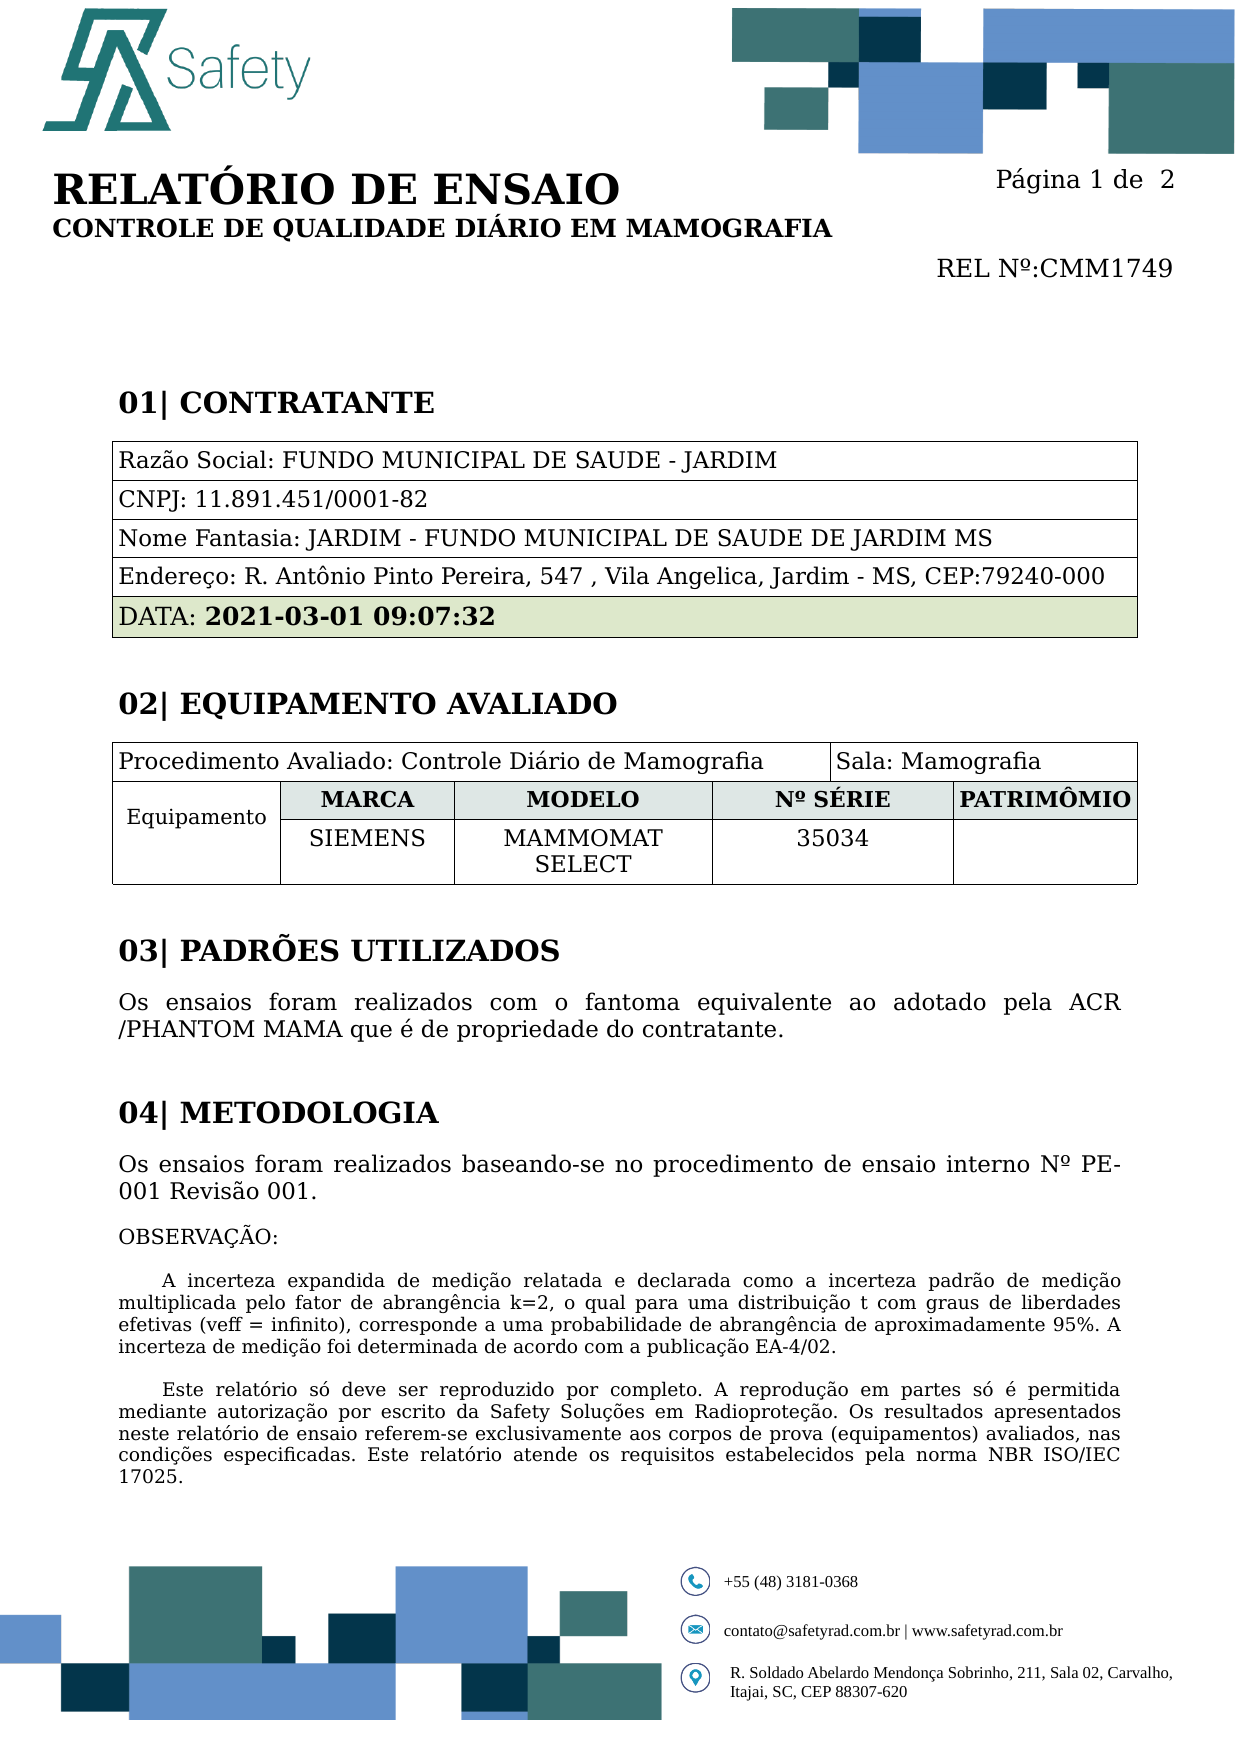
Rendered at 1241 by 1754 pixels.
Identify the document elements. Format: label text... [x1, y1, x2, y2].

table_cell Nº SÉRIE [713, 782, 953, 819]
table_cell MAMMOMAT SELECT [455, 820, 712, 884]
table_header Razão Social: FUNDO MUNICIPAL DE SAUDE - JARDIM [113, 442, 1137, 480]
table_cell 35034 [713, 820, 953, 884]
table_header Sala: Mamografia [831, 743, 1137, 781]
text 01| CONTRATANTE [118, 386, 1122, 420]
table_cell [954, 820, 1137, 884]
table_header Procedimento Avaliado: Controle Diário de Mamografia [113, 743, 830, 781]
table_cell DATA: 2021-03-01 09:07:32 [113, 597, 1137, 637]
text 03| PADRÕES UTILIZADOS [118, 934, 1122, 968]
table_cell CNPJ: 11.891.451/0001-82 [113, 481, 1137, 518]
table_cell Nome Fantasia: JARDIM - FUNDO MUNICIPAL DE SAUDE DE JARDIM MS [113, 520, 1137, 557]
picture [0, 1566, 662, 1720]
table_cell Equipamento [113, 782, 280, 884]
picture [731, 8, 1235, 154]
table_cell PATRIMÔMIO [954, 782, 1137, 819]
picture [680, 1614, 710, 1644]
text A incerteza expandida de medição relatada e declarada como a incerteza padrão de medição multiplicada pelo fator de abrangência k=2, o qual para uma distribuição t com graus de liberdades efetivas (veff = infinito), corresponde a uma probabilidade de abrangência de aproximadamente 95%. A incerteza de medição foi determinada de acordo com a publicação EA-4/02. [118, 1271, 1122, 1358]
text Este relatório só deve ser reproduzido por completo. A reprodução em partes só é permitida mediante autorização por escrito da Safety Soluções em Radioproteção. Os resultados apresentados neste relatório de ensaio referem-se exclusivamente aos corpos de prova (equipamentos) avaliados, nas condições especificadas. Este relatório atende os requisitos estabelecidos pela norma NBR ISO/IEC 17025. [118, 1379, 1122, 1488]
picture [42, 8, 311, 131]
picture [680, 1566, 710, 1596]
table_cell MODELO [455, 782, 712, 819]
text 02| EQUIPAMENTO AVALIADO [118, 687, 1122, 721]
picture [680, 1663, 710, 1693]
table_cell MARCA [281, 782, 454, 819]
text OBSERVAÇÃO: [118, 1225, 1122, 1250]
text 04| METODOLOGIA [118, 1096, 1122, 1130]
table_cell SIEMENS [281, 820, 454, 884]
table_cell Endereço: R. Antônio Pinto Pereira, 547 , Vila Angelica, Jardim - MS, CEP:79240-000 [113, 558, 1137, 596]
text Os ensaios foram realizados baseando-se no procedimento de ensaio interno Nº PE-001 Revisão 001. [118, 1151, 1122, 1204]
text Os ensaios foram realizados com o fantoma equivalente ao adotado pela ACR /PHANTOM MAMA que é de propriedade do contratante. [118, 989, 1122, 1042]
